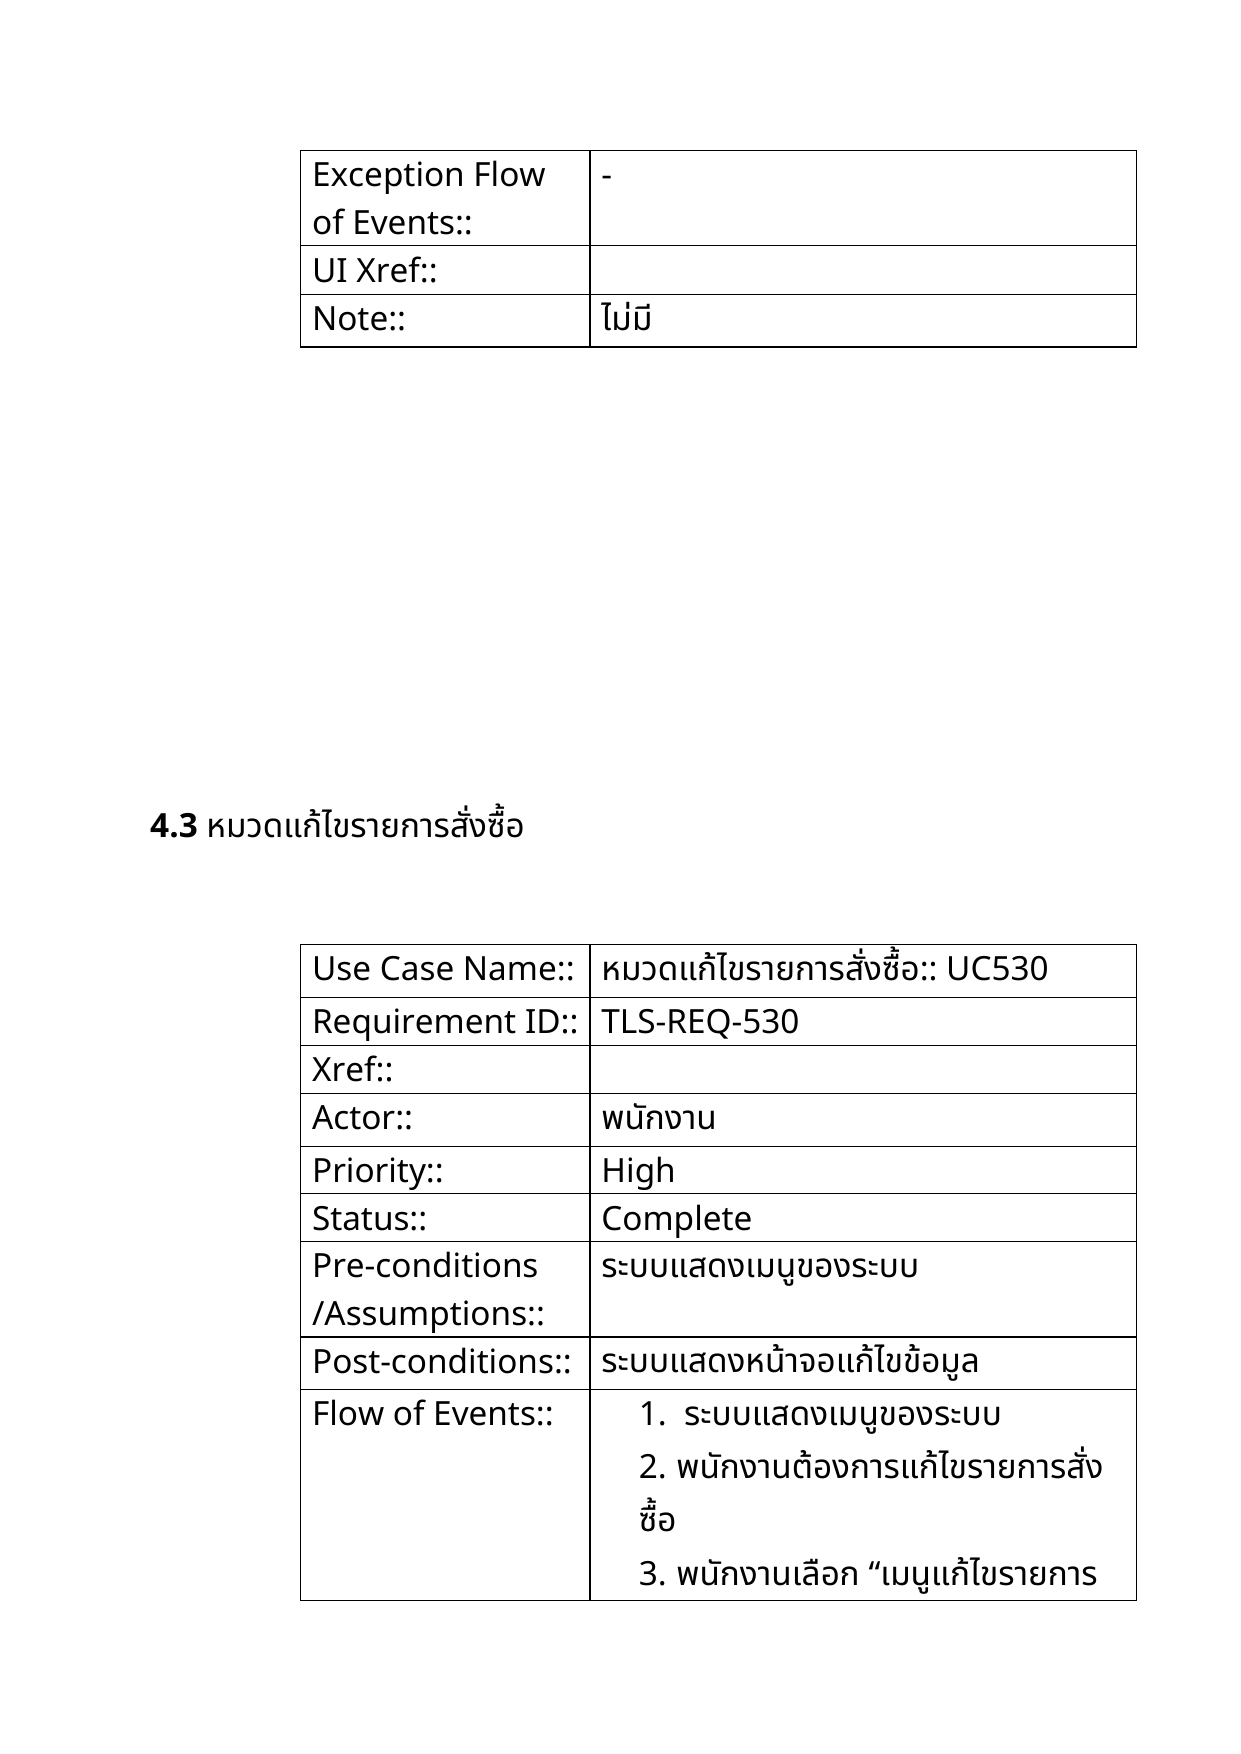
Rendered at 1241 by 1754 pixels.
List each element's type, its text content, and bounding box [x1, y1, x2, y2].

table_cell ระบบแสดงเมนูของระบบ [591, 1242, 1136, 1336]
table_cell พนักงาน [591, 1094, 1136, 1146]
table_cell TLS-REQ-530 [591, 998, 1136, 1044]
table_cell Flow of Events:: [301, 1390, 589, 1600]
table_cell [591, 1046, 1136, 1093]
table_cell Priority:: [301, 1147, 589, 1193]
table_cell UI Xref:: [301, 246, 589, 294]
table_cell Pre-conditions /Assumptions:: [301, 1242, 589, 1336]
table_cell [591, 1390, 1136, 1600]
table_cell Post-conditions:: [301, 1338, 589, 1389]
table_cell ระบบแสดงหน้าจอแก้ไขข้อมูล [591, 1338, 1136, 1389]
table_cell Complete [591, 1194, 1136, 1241]
table_cell High [591, 1147, 1136, 1193]
table_header Use Case Name:: [301, 945, 589, 997]
table_cell Requirement ID:: [301, 998, 589, 1044]
table_cell Status:: [301, 1194, 589, 1241]
table_cell Xref:: [301, 1046, 589, 1093]
table_header หมวดแก้ไขรายการสั่งซื้อ:: UC530 [591, 945, 1136, 997]
table_cell Actor:: [301, 1094, 589, 1146]
table_cell Note:: [301, 295, 589, 346]
table_cell - [591, 151, 1136, 245]
table_cell Exception Flow of Events:: [301, 151, 589, 245]
text 4.3 หมวดแก้ไขรายการสั่งซื้อ [150, 802, 1090, 853]
table_cell ไม่มี [591, 295, 1136, 346]
table_cell [591, 246, 1136, 294]
